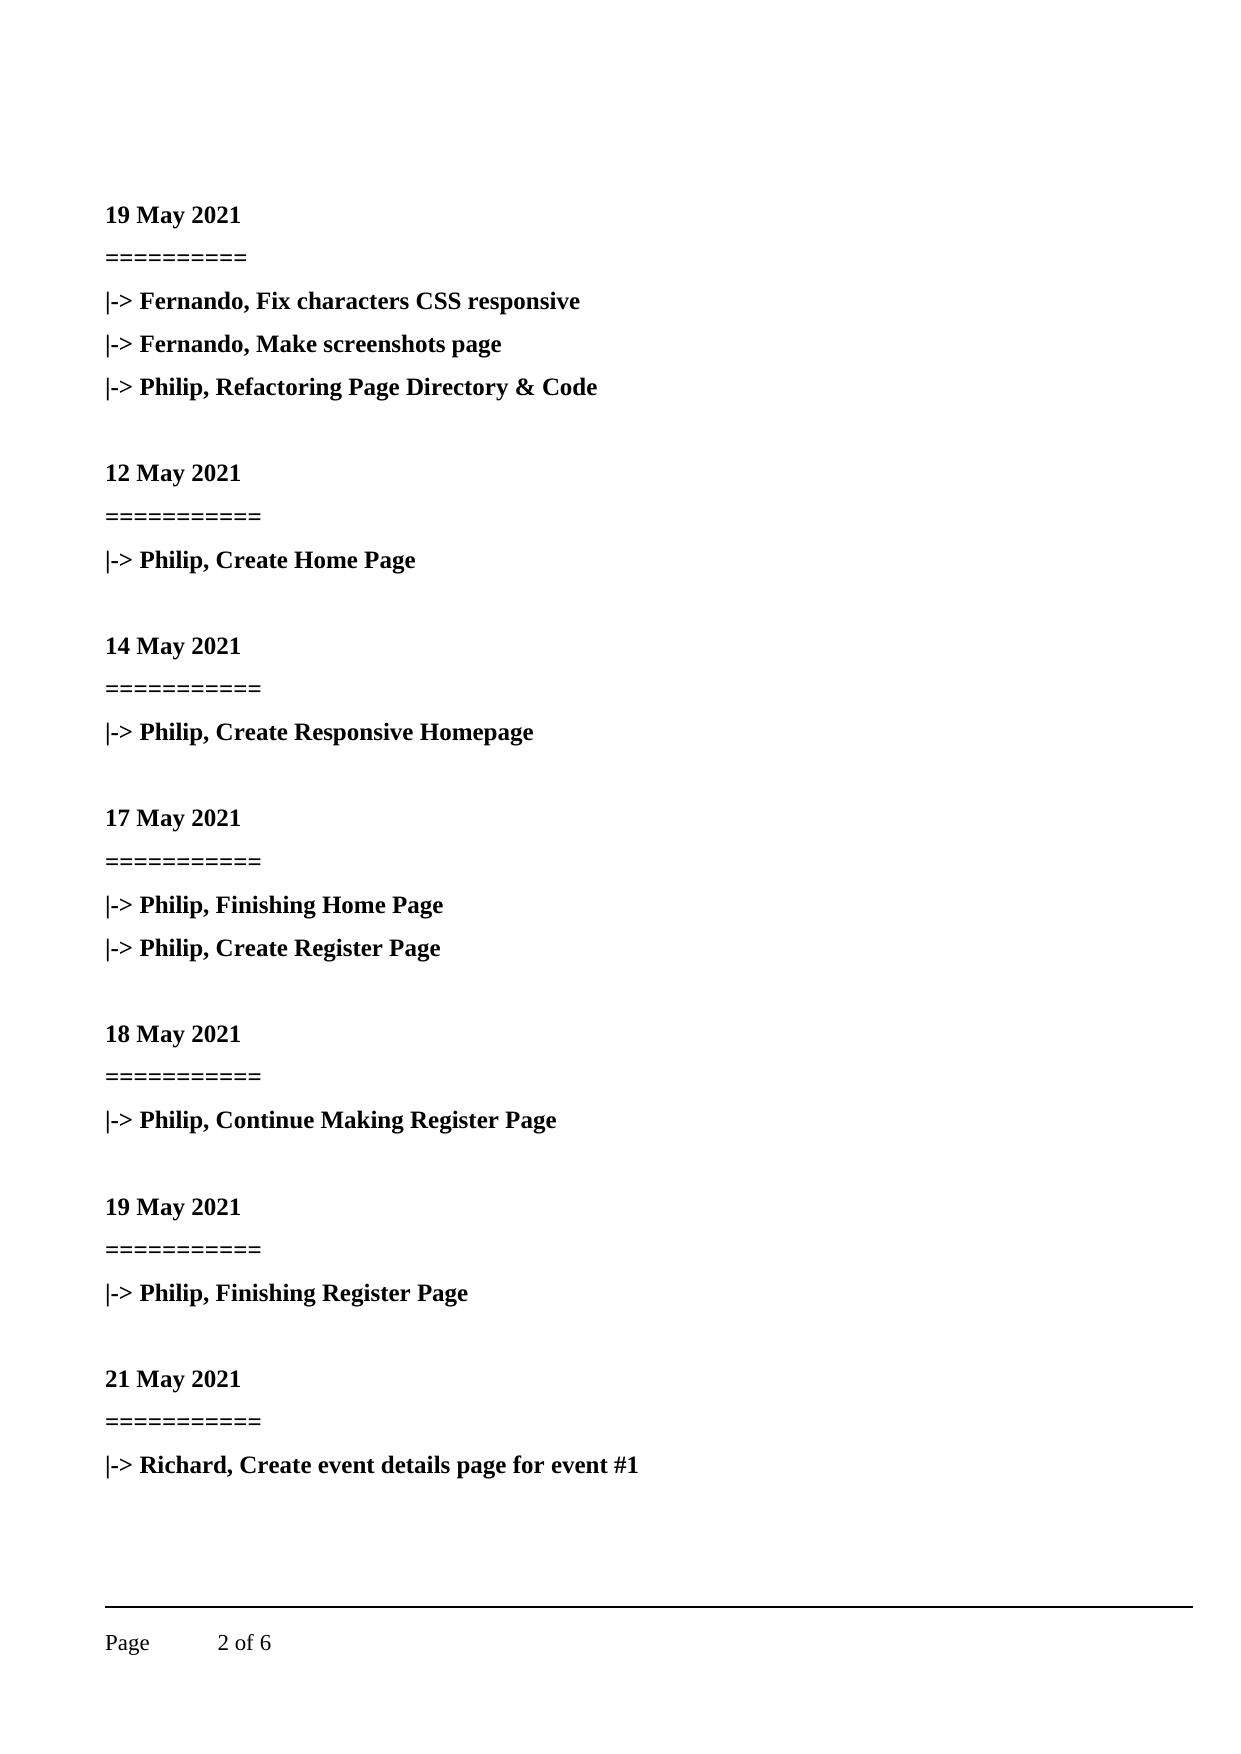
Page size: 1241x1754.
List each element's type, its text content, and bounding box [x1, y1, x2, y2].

text 21 May 2021 [105, 1364, 1135, 1393]
text 14 May 2021 [105, 631, 1135, 660]
text =========== [105, 1235, 1135, 1263]
text =========== [105, 674, 1135, 703]
text |-> Richard, Create event details page for event #1 [105, 1450, 1135, 1479]
text |-> Philip, Create Home Page [105, 545, 1135, 573]
text ========== [105, 243, 1135, 272]
text 19 May 2021 [105, 1192, 1135, 1220]
text |-> Philip, Refactoring Page Directory & Code [105, 372, 1135, 401]
text 17 May 2021 [105, 803, 1135, 832]
text 19 May 2021 [105, 200, 1135, 228]
text |-> Philip, Continue Making Register Page [105, 1105, 1135, 1134]
text |-> Philip, Create Responsive Homepage [105, 717, 1135, 746]
text =========== [105, 847, 1135, 875]
text |-> Fernando, Make screenshots page [105, 329, 1135, 358]
text |-> Philip, Finishing Register Page [105, 1278, 1135, 1307]
text |-> Philip, Create Register Page [105, 933, 1135, 962]
text =========== [105, 502, 1135, 530]
text =========== [105, 1062, 1135, 1091]
text |-> Philip, Finishing Home Page [105, 890, 1135, 918]
text 18 May 2021 [105, 1019, 1135, 1048]
text 12 May 2021 [105, 458, 1135, 487]
text |-> Fernando, Fix characters CSS responsive [105, 286, 1135, 315]
text =========== [105, 1407, 1135, 1436]
